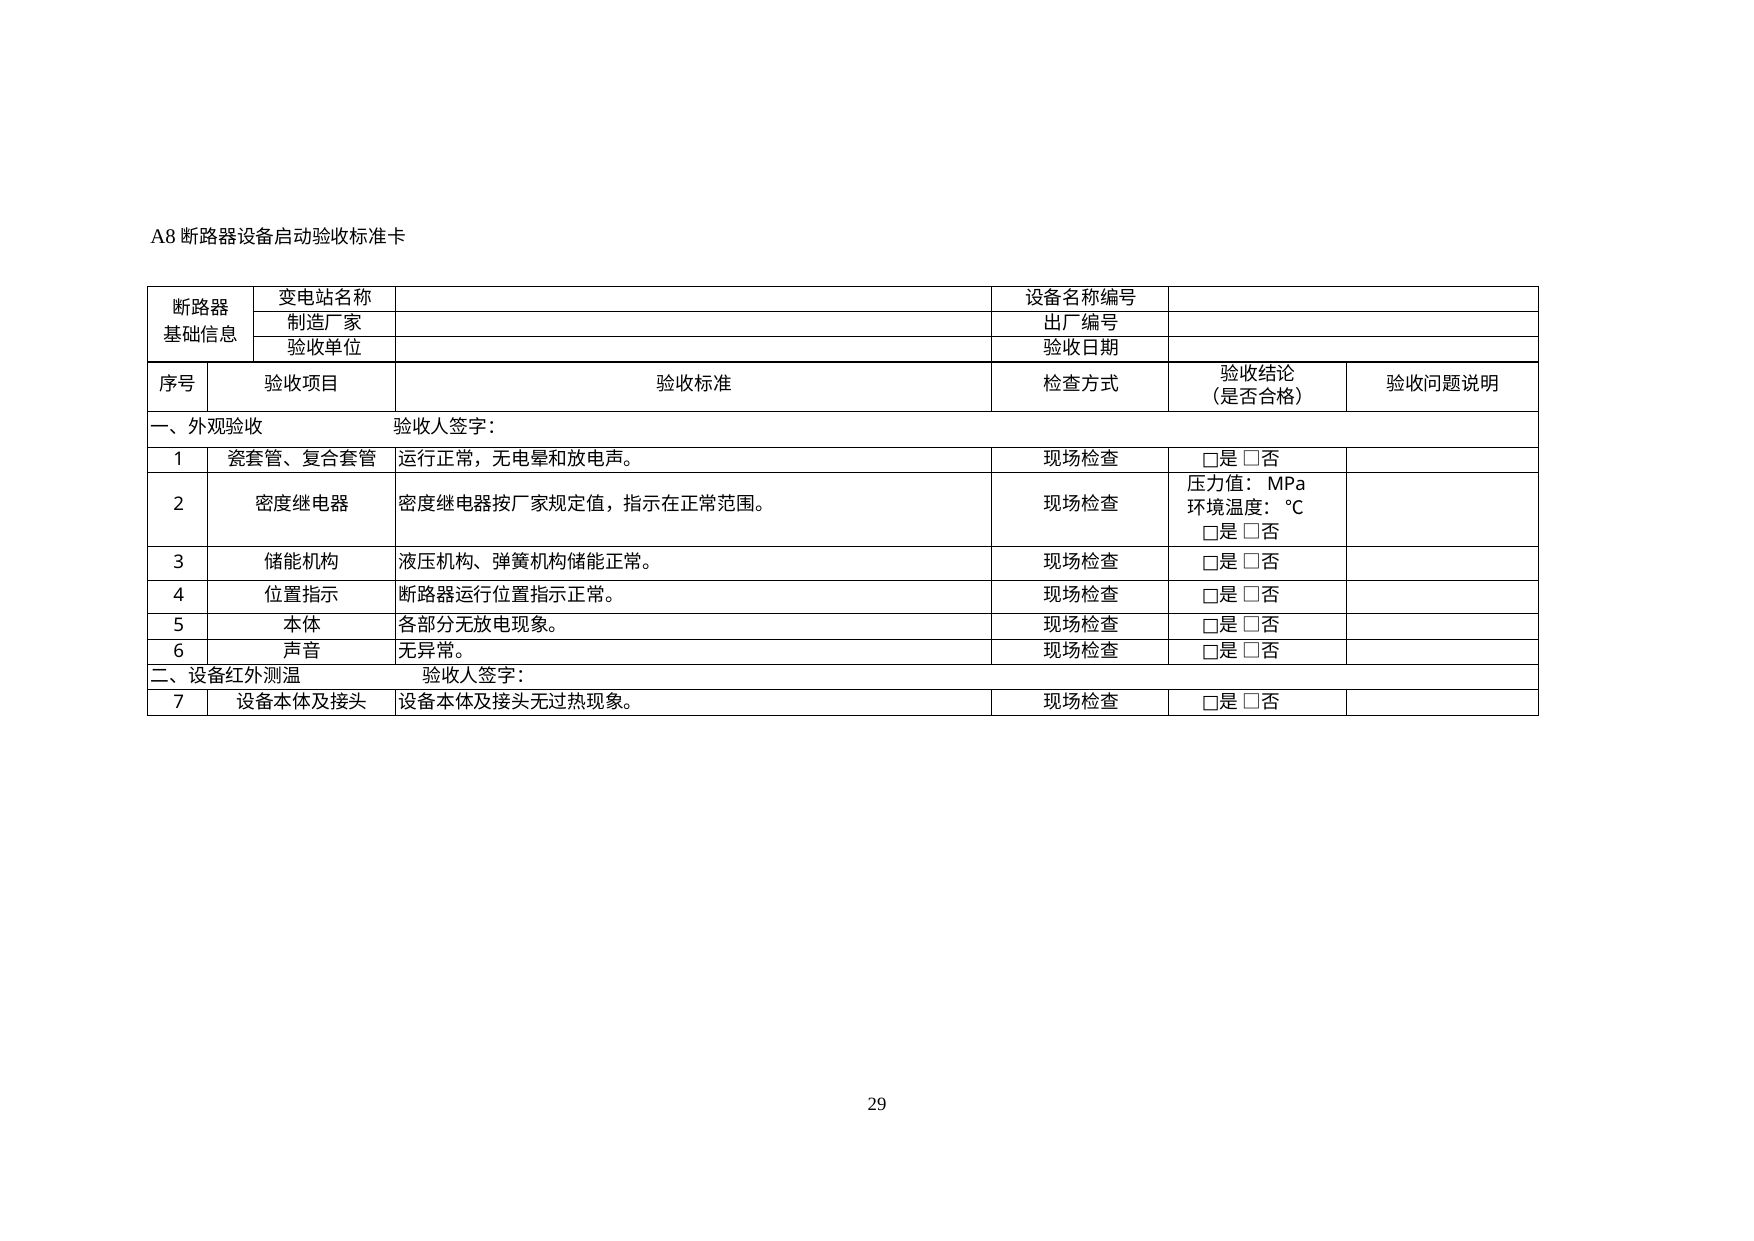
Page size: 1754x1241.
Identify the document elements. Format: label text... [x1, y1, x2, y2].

text A8 断路器设备启动验收标准卡 [150, 224, 1754, 248]
text 29 [867, 1094, 1754, 1115]
